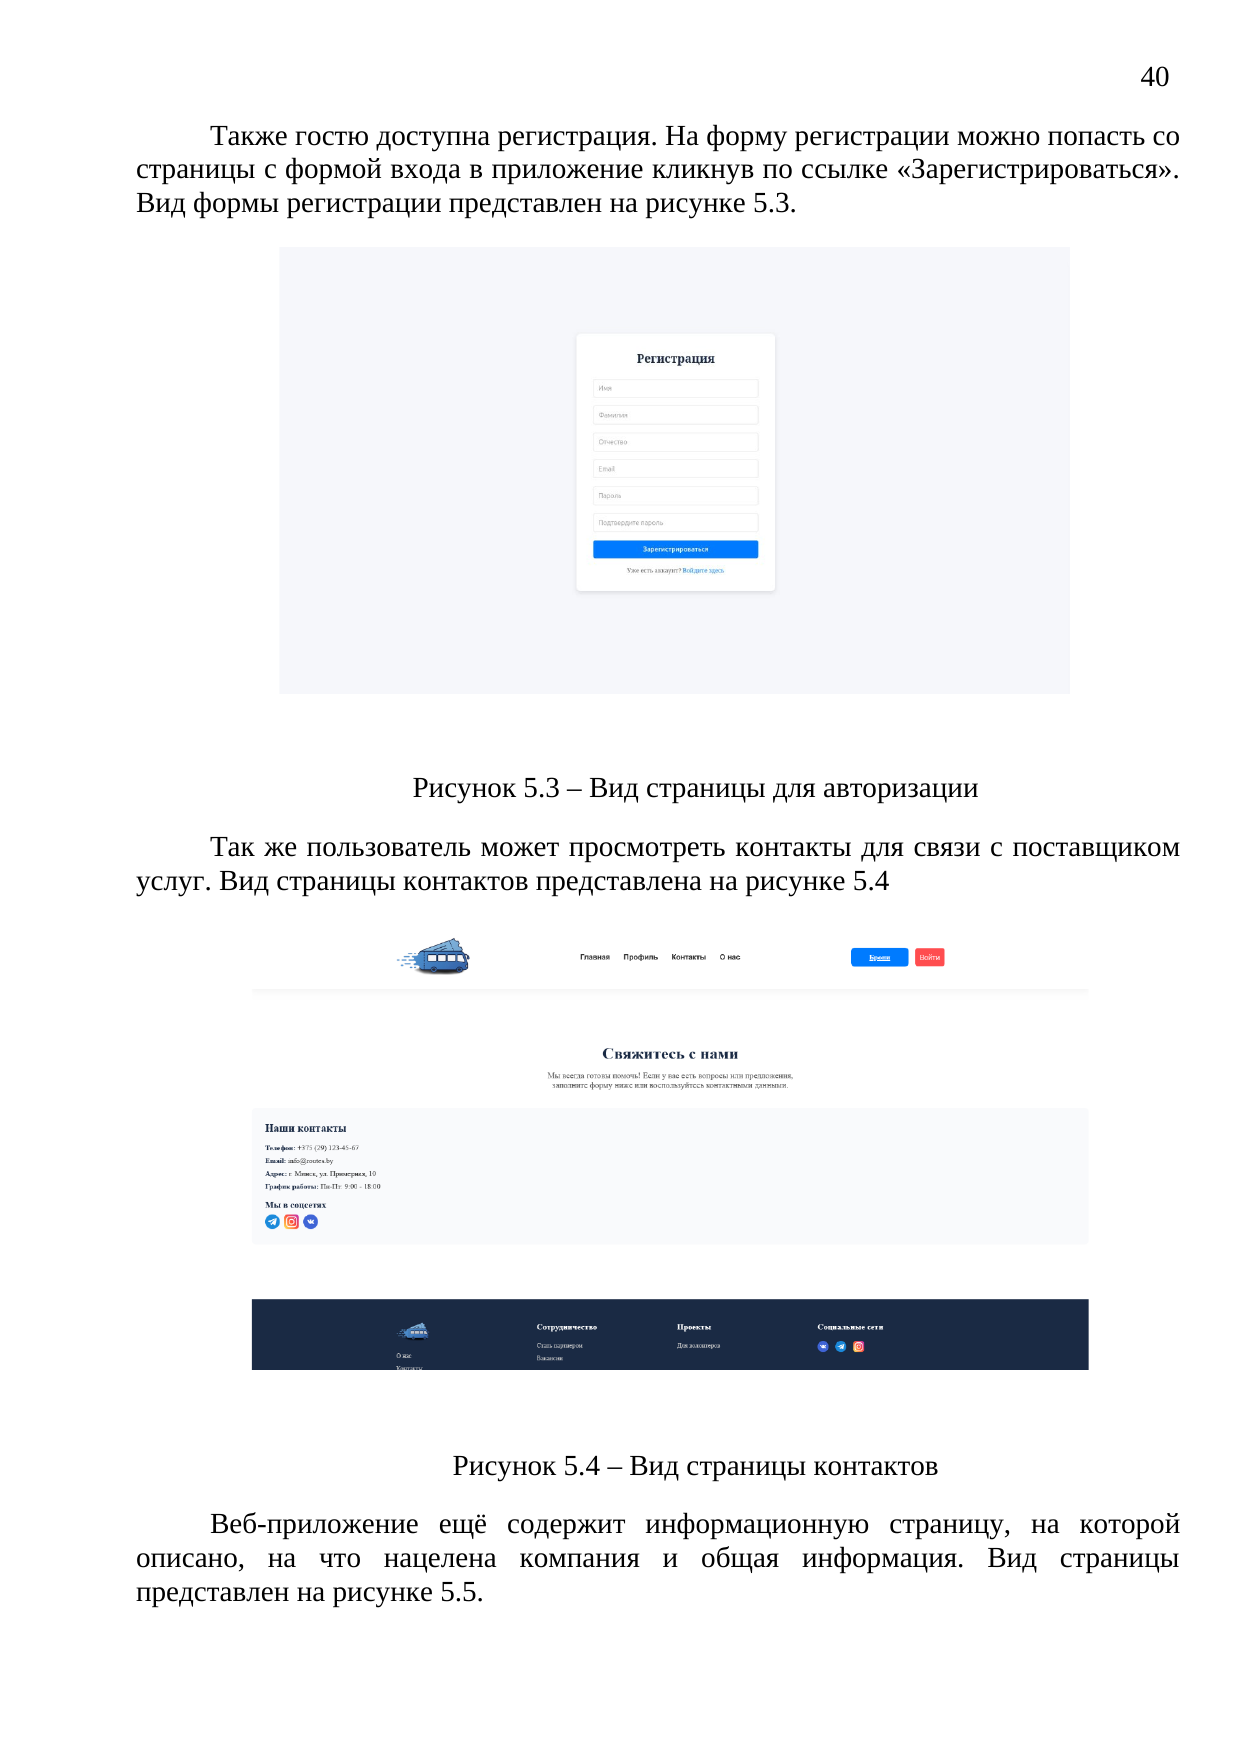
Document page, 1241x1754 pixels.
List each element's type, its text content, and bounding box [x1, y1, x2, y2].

text Так же пользователь может просмотреть контакты для связи с поставщиком услуг. Вид страницы контактов представлена на рисунке 5.4 [136, 829, 1181, 896]
picture [251, 925, 1089, 1370]
picture [279, 247, 1070, 694]
text Рисунок 5.3 – Вид страницы для авторизации [136, 712, 1181, 804]
text Веб-приложение ещё содержит информационную страницу, на которой описано, на что нацелена компания и общая информация. Вид страницы представлен на рисунке 5.5. [136, 1507, 1181, 1607]
text Также гостю доступна регистрация. На форму регистрации можно попасть со страницы с формой входа в приложение кликнув по ссылке «Зарегистрироваться». Вид формы регистрации представлен на рисунке 5.3. [136, 118, 1181, 219]
text Рисунок 5.4 – Вид страницы контактов [136, 1389, 1181, 1482]
